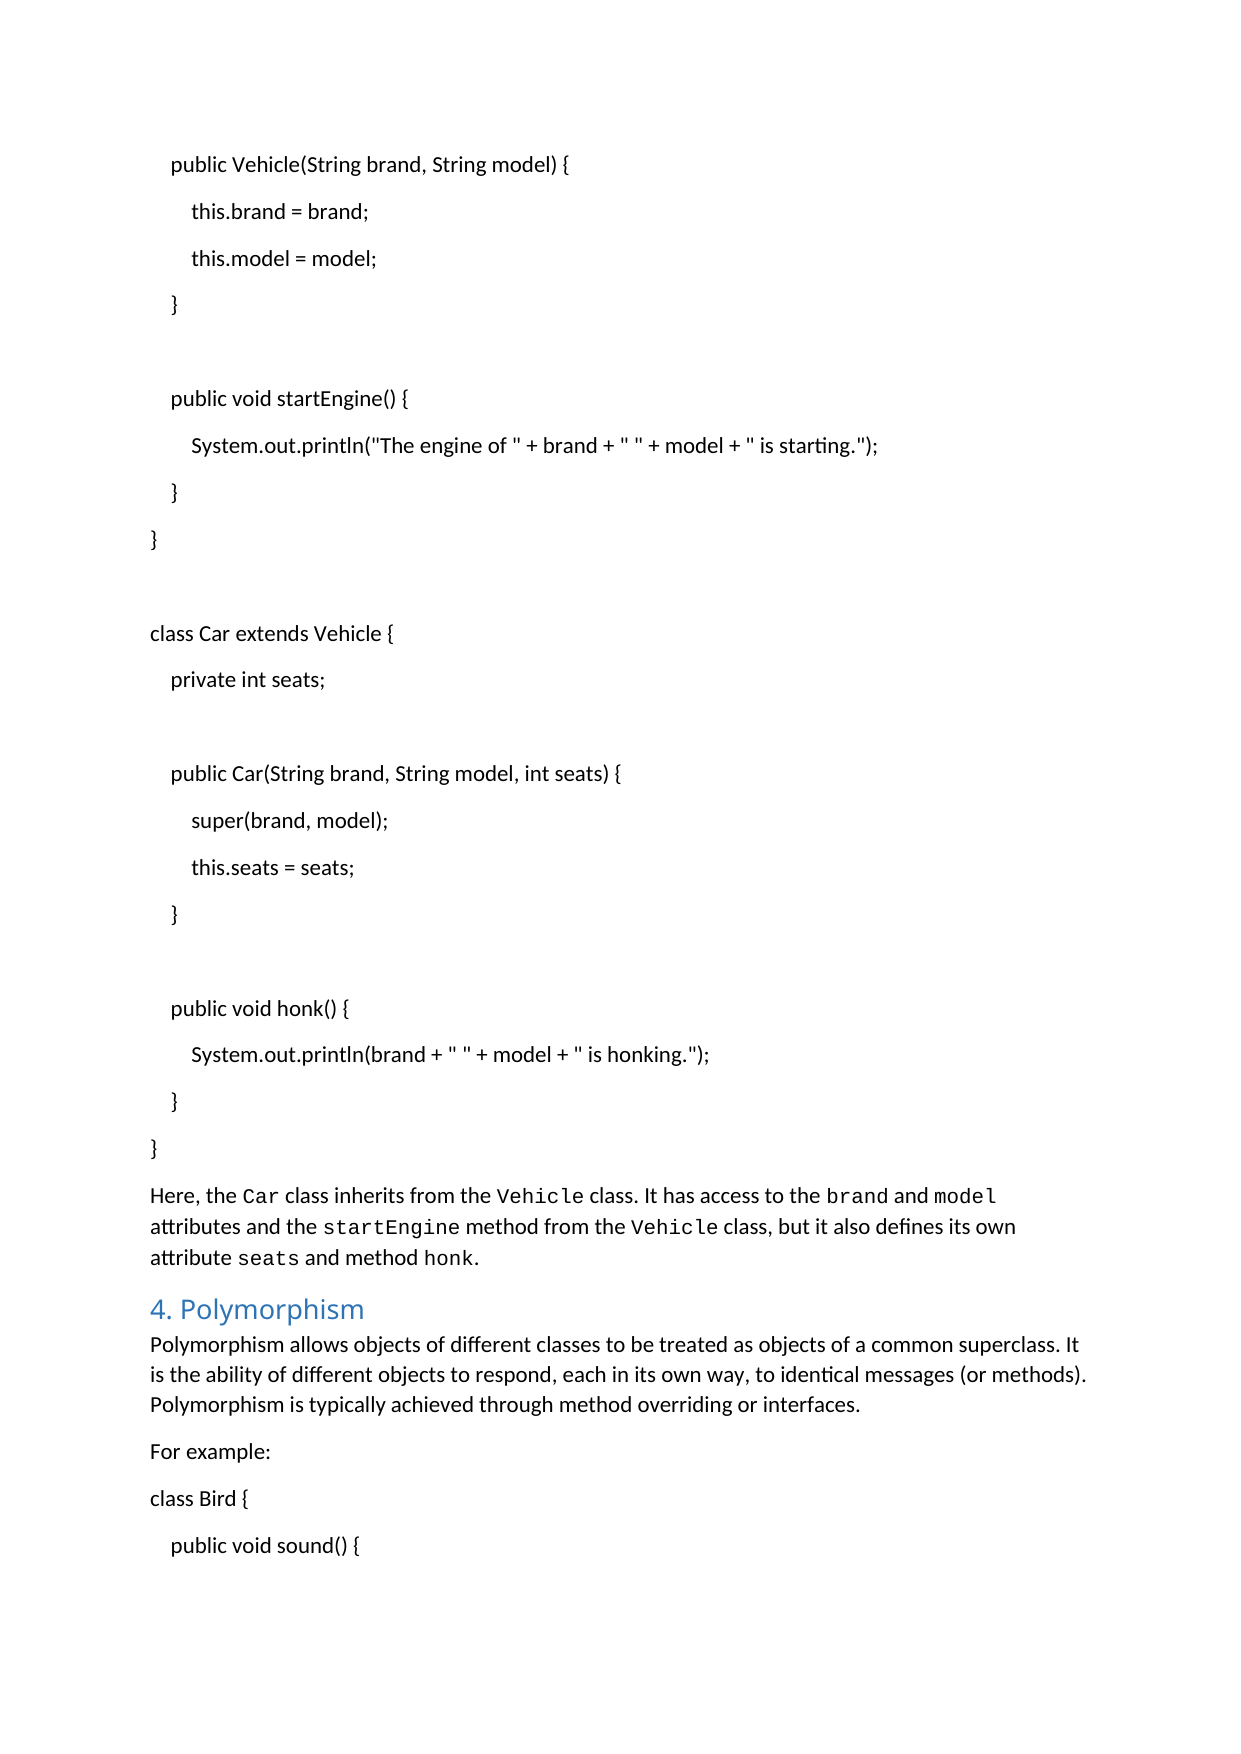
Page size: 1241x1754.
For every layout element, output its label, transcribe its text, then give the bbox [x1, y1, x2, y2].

text this.brand = brand; [150, 197, 1090, 225]
text } [150, 900, 1090, 928]
text class Bird { [150, 1484, 1090, 1512]
text public void honk() { [150, 994, 1090, 1022]
text System.out.println(brand + " " + model + " is honking."); [150, 1041, 1090, 1069]
text Polymorphism allows objects of different classes to be treated as objects of a common superclass. It is the ability of different objects to respond, each in its own way, to identical messages (or methods). Polymorphism is typically achieved through method overriding or interfaces. [150, 1330, 1090, 1418]
text System.out.println("The engine of " + brand + " " + model + " is starting."); [150, 431, 1090, 459]
text } [150, 1087, 1090, 1116]
text } [150, 478, 1090, 506]
subtitle 4. Polymorphism [150, 1290, 1090, 1327]
text Here, the Car class inherits from the Vehicle class. It has access to the brand and model attributes and the startEngine method from the Vehicle class, but it also defines its own attribute seats and method honk. [150, 1181, 1090, 1271]
text public Vehicle(String brand, String model) { [150, 150, 1090, 178]
text this.seats = seats; [150, 853, 1090, 881]
text class Car extends Vehicle { [150, 619, 1090, 647]
text } [150, 291, 1090, 319]
text public void startEngine() { [150, 384, 1090, 412]
text this.model = model; [150, 244, 1090, 272]
text } [150, 525, 1090, 553]
text public void sound() { [150, 1531, 1090, 1559]
text super(brand, model); [150, 806, 1090, 834]
text For example: [150, 1437, 1090, 1465]
text } [150, 1134, 1090, 1162]
text private int seats; [150, 666, 1090, 694]
text public Car(String brand, String model, int seats) { [150, 759, 1090, 787]
